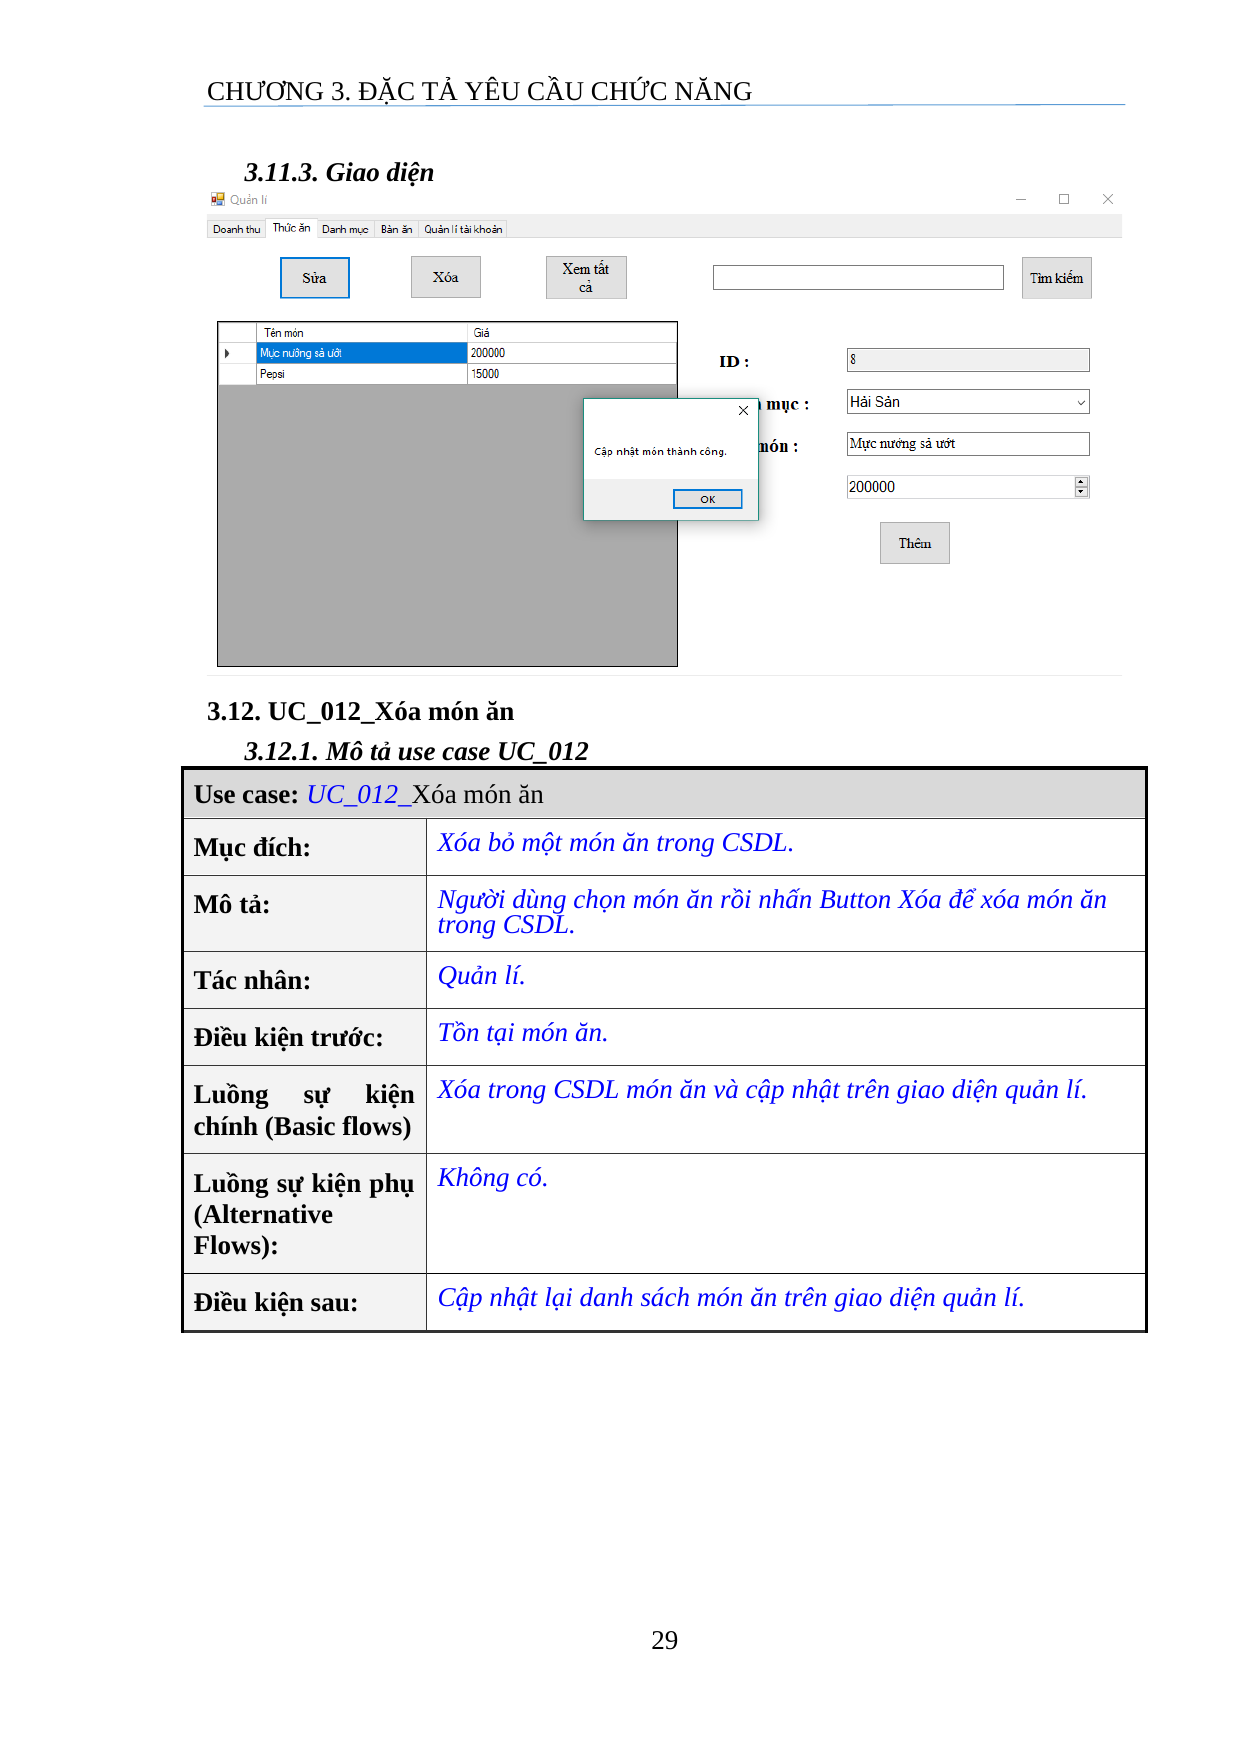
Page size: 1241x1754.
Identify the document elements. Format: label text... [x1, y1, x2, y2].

table_header Use case: UC_012_Xóa món ăn [184, 770, 1145, 817]
table_cell Xóa trong CSDL món ăn và cập nhật trên giao diện quản lí. [427, 1066, 1145, 1153]
table_cell Xóa bỏ một món ăn trong CSDL. [427, 819, 1145, 874]
table_cell Không có. [427, 1154, 1145, 1273]
table_cell Cập nhật lại danh sách món ăn trên giao diện quản lí. [427, 1274, 1145, 1330]
text UC_012_Xóa món ăn [207, 695, 1122, 726]
table_cell Tồn tại món ăn. [427, 1009, 1145, 1065]
table_cell Người dùng chọn món ăn rồi nhấn Button Xóa để xóa món ăn trong CSDL. [427, 876, 1145, 951]
table_cell Mục đích: [184, 819, 426, 874]
text Mô tả use case UC_012 [244, 735, 1122, 766]
text Giao diện [244, 156, 1122, 187]
table_cell Điều kiện trước: [184, 1009, 426, 1065]
table_cell Điều kiện sau: [184, 1274, 426, 1330]
table_cell Quản lí. [427, 952, 1145, 1008]
table_cell Luồng sự kiện chính (Basic flows) [184, 1066, 426, 1153]
picture [206, 187, 1123, 676]
table_cell Mô tả: [184, 876, 426, 951]
table_cell Luồng sự kiện phụ (Alternative Flows): [184, 1154, 426, 1273]
table_cell Tác nhân: [184, 952, 426, 1008]
